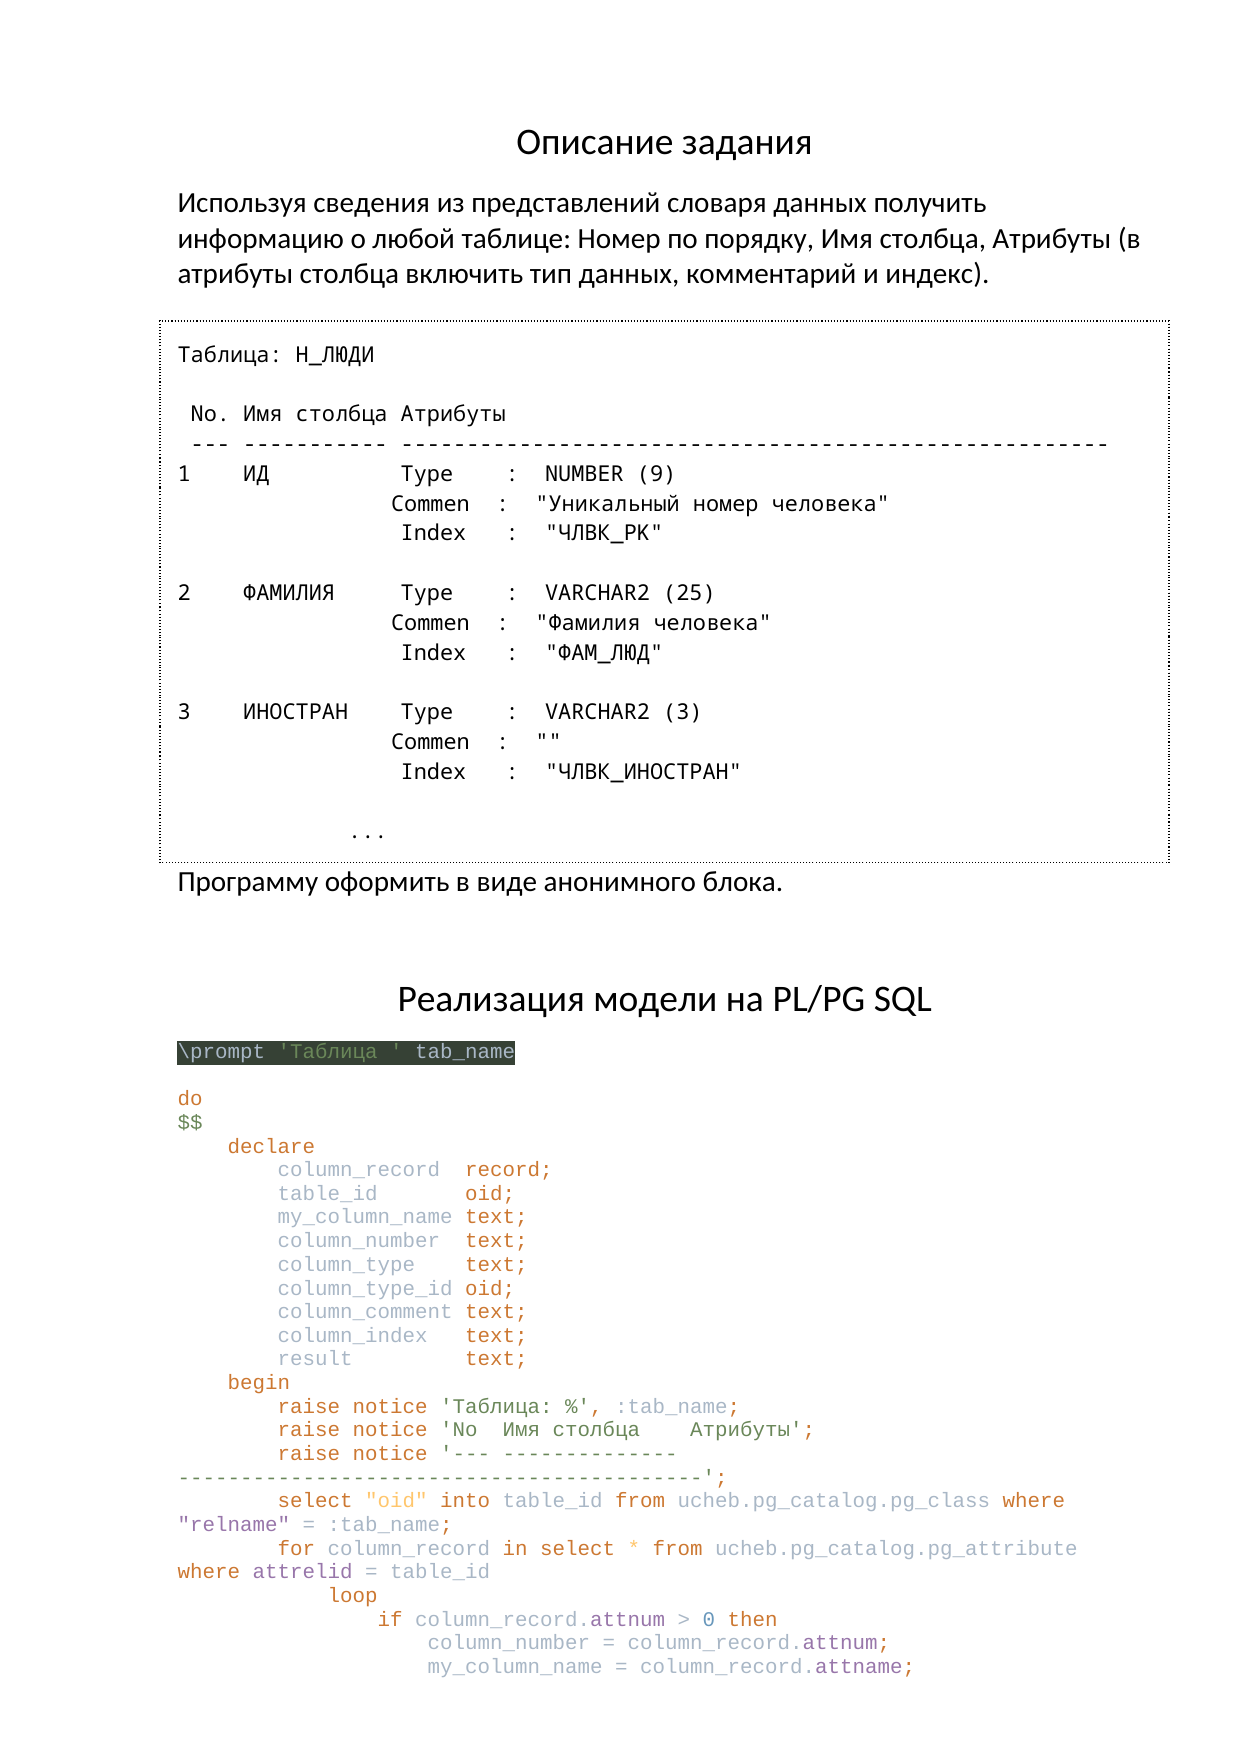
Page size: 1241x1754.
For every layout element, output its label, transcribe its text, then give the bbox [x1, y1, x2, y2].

text Commen : "" [177, 726, 1152, 756]
text Используя сведения из представлений словаря данных получить информацию о любой таблице: Номер по порядку, Имя столбца, Атрибуты (в атрибуты столбца включить тип данных, комментарий и индекс). [177, 184, 1152, 291]
text Commen : "Фамилия человека" [177, 607, 1152, 636]
text ... [159, 797, 1170, 863]
text No. Имя столбца Атрибуты [177, 398, 1152, 428]
text 3 ИНОСТРАН Type : VARCHAR2 (3) [177, 696, 1152, 726]
text Таблица: Н_ЛЮДИ [159, 320, 1170, 368]
text --- ----------- ------------------------------------------------------ [177, 428, 1152, 458]
text Описание задания [177, 118, 1152, 164]
text Index : "ФАМ_ЛЮД" [177, 636, 1152, 666]
text Index : "ЧЛВК_PK" [177, 517, 1152, 547]
text Index : "ЧЛВК_ИНОСТРАН" [177, 756, 1152, 785]
text Программу оформить в виде анонимного блока. [177, 863, 1152, 899]
text Commen : "Уникальный номер человека" [177, 487, 1152, 517]
text 1 ИД Type : NUMBER (9) [177, 458, 1152, 487]
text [177, 1041, 1152, 1679]
text Реализация модели на PL/PG SQL [177, 975, 1152, 1021]
text 2 ФАМИЛИЯ Type : VARCHAR2 (25) [177, 577, 1152, 607]
